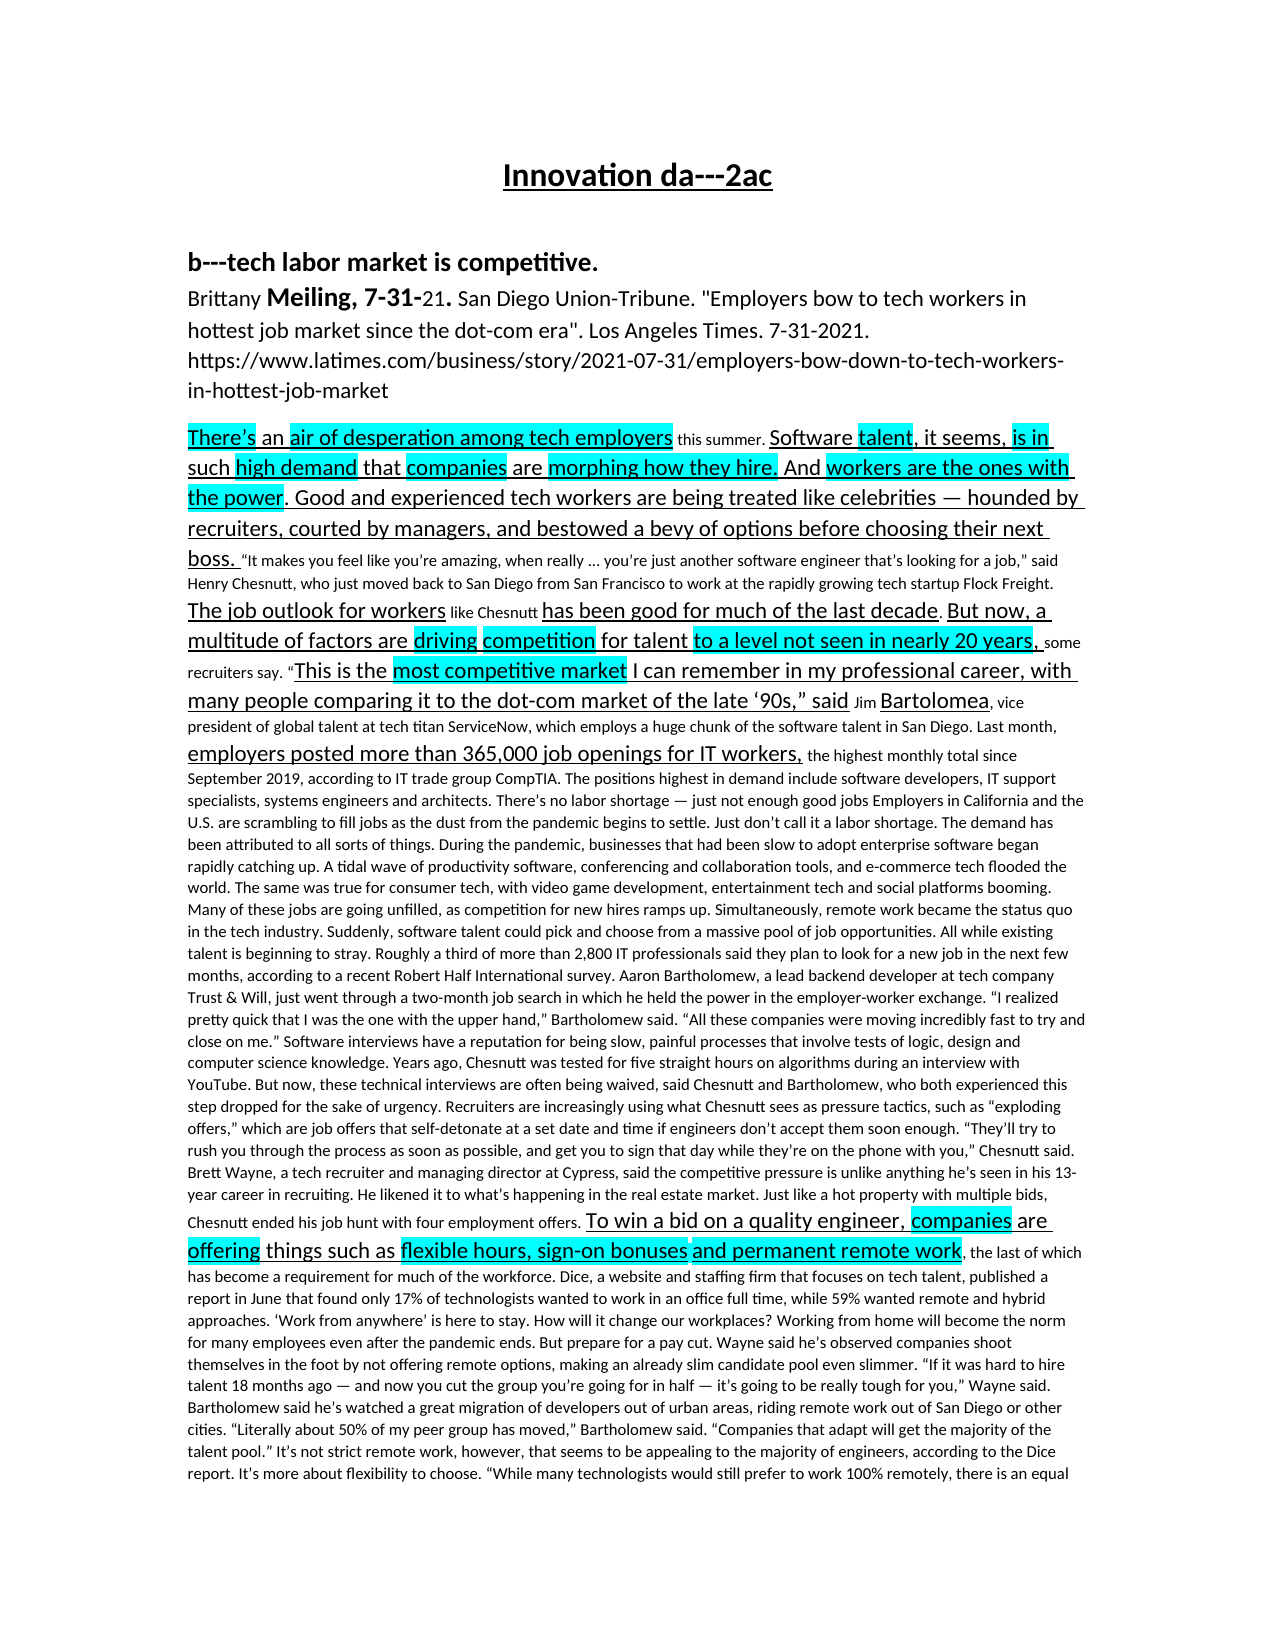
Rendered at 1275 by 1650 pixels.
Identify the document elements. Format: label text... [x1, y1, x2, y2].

text Brittany Meiling, 7-31-21. San Diego Union-Tribune. "Employers bow to tech workers in hottest job market since the dot-com era". Los Angeles Times. 7-31-2021. https://www.latimes.com/business/story/2021-07-31/employers-bow-down-to-tech-workers-in-hottest-job-market [187, 281, 1087, 404]
subtitle b---tech labor market is competitive. [187, 245, 1087, 278]
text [187, 423, 1087, 1483]
subtitle Innovation da---2ac [187, 154, 1087, 195]
